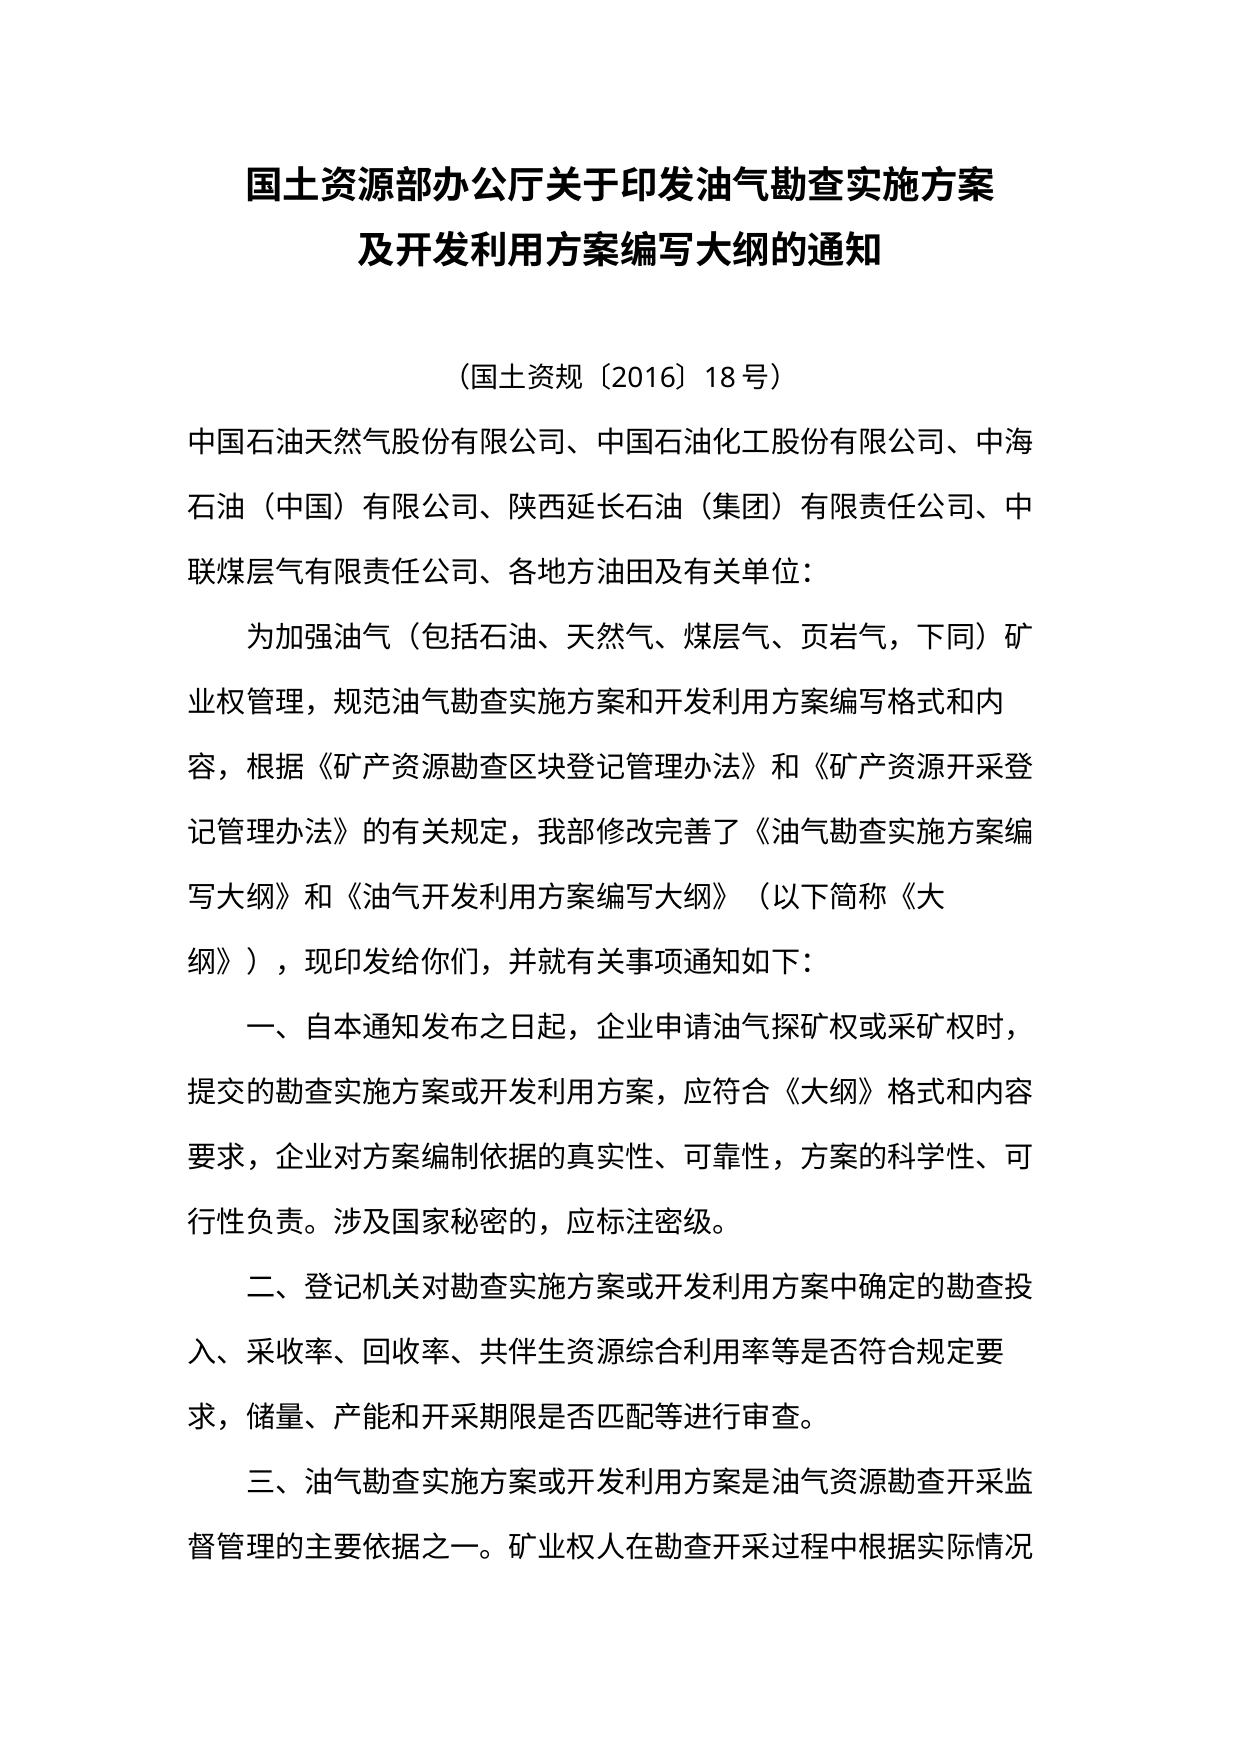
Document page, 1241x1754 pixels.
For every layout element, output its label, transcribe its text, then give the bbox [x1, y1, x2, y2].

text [187, 1447, 1053, 1577]
text 一、自本通知发布之日起，企业申请油气探矿权或采矿权时，提交的勘查实施方案或开发利用方案，应符合《大纲》格式和内容要求，企业对方案编制依据的真实性、可靠性，方案的科学性、可行性负责。涉及国家秘密的，应标注密级。 [187, 992, 1053, 1252]
text 国土资源部办公厅关于印发油气勘查实施方案 [187, 150, 1053, 215]
text （国土资规〔2016〕18号） [187, 342, 1053, 407]
text 中国石油天然气股份有限公司、中国石油化工股份有限公司、中海石油（中国）有限公司、陕西延长石油（集团）有限责任公司、中联煤层气有限责任公司、各地方油田及有关单位： [187, 407, 1053, 602]
text 为加强油气（包括石油、天然气、煤层气、页岩气，下同）矿业权管理，规范油气勘查实施方案和开发利用方案编写格式和内容，根据《矿产资源勘查区块登记管理办法》和《矿产资源开采登记管理办法》的有关规定，我部修改完善了《油气勘查实施方案编写大纲》和《油气开发利用方案编写大纲》（以下简称《大纲》），现印发给你们，并就有关事项通知如下： [187, 602, 1053, 992]
text 二、登记机关对勘查实施方案或开发利用方案中确定的勘查投入、采收率、回收率、共伴生资源综合利用率等是否符合规定要求，储量、产能和开采期限是否匹配等进行审查。 [187, 1252, 1053, 1447]
text 及开发利用方案编写大纲的通知 [187, 215, 1053, 280]
